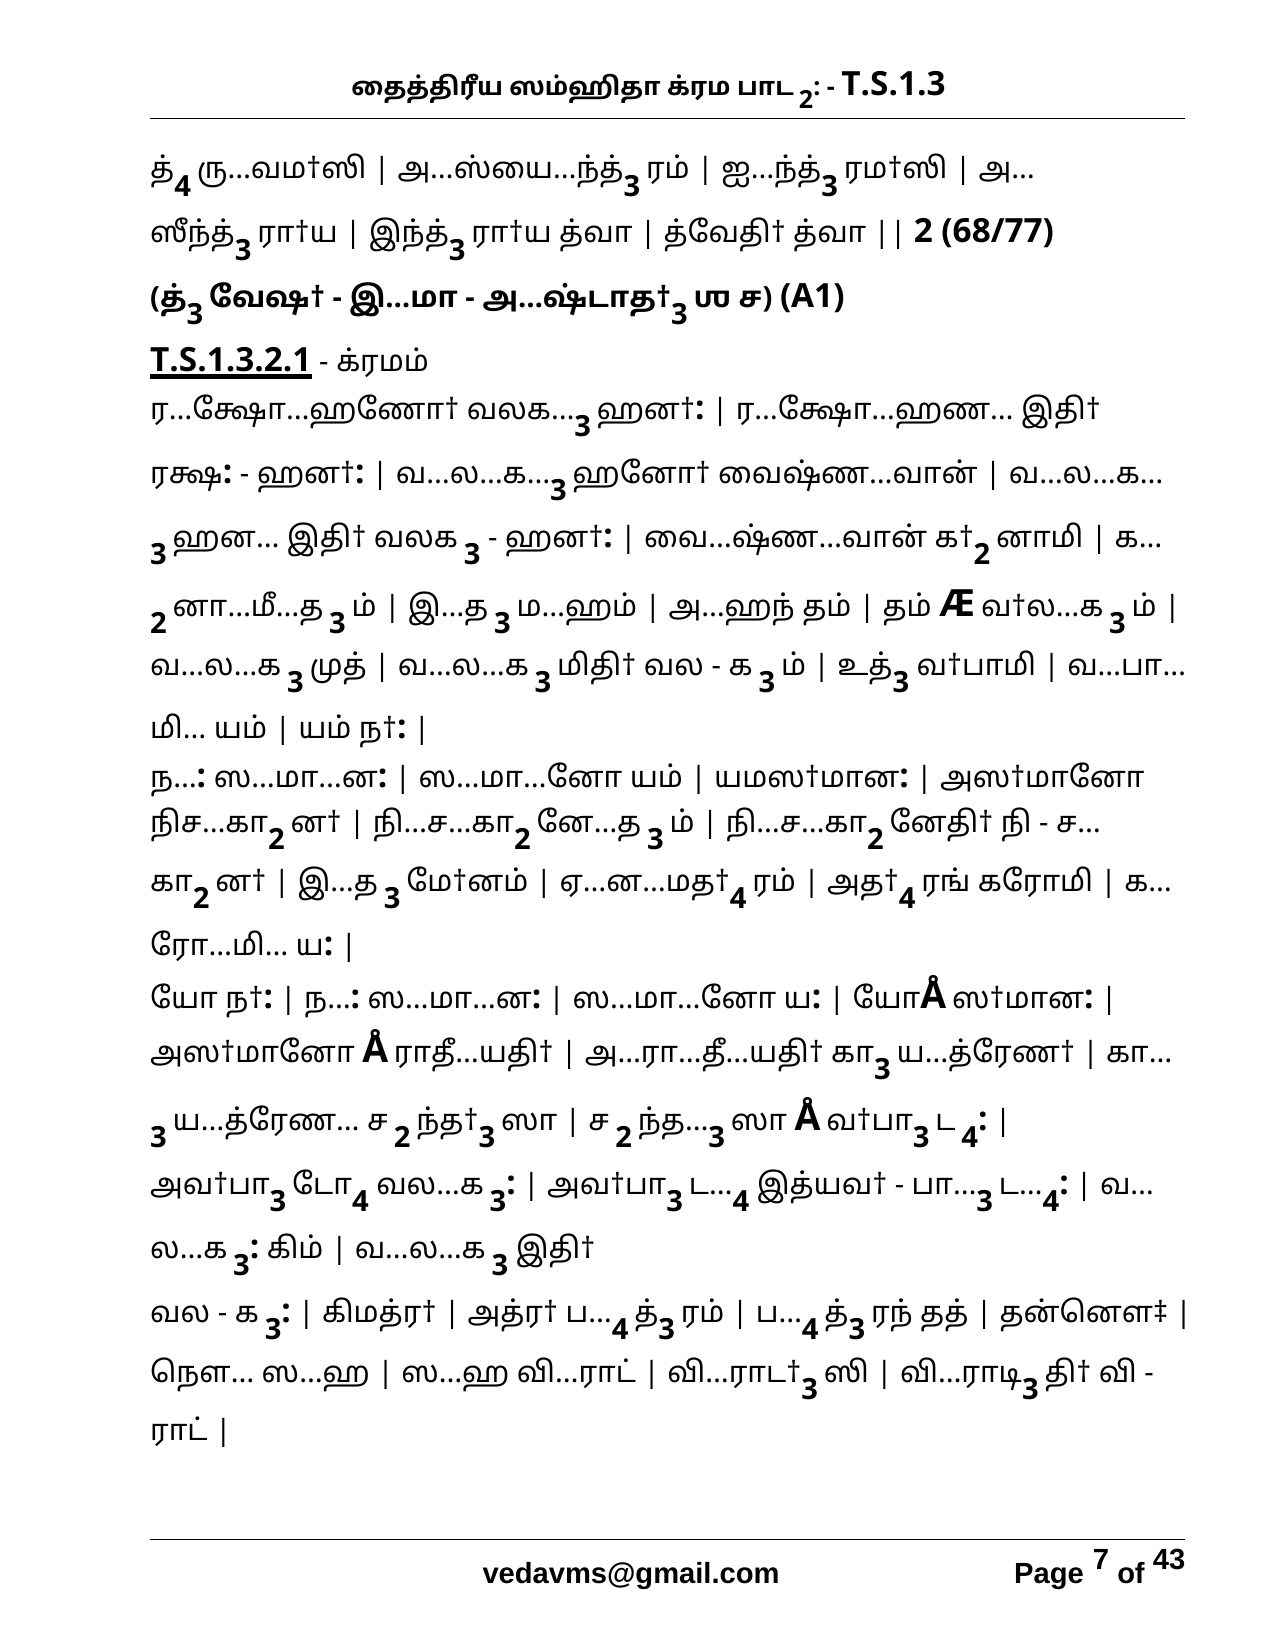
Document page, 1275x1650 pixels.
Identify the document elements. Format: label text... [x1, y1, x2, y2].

text T.S.1.3.2.1 - க்ரமம் [150, 336, 1185, 382]
text நௌ… ஸ…ஹ | ஸ…ஹ வி…ராட் | வி…ராட†3ஸி | வி…ராடி3தி† வி - ராட் | [150, 1351, 1200, 1452]
text (த்3வேஷ† - இ…மா - அ…ஷ்டாத†3ஶ ச) (A1) [150, 271, 1185, 332]
